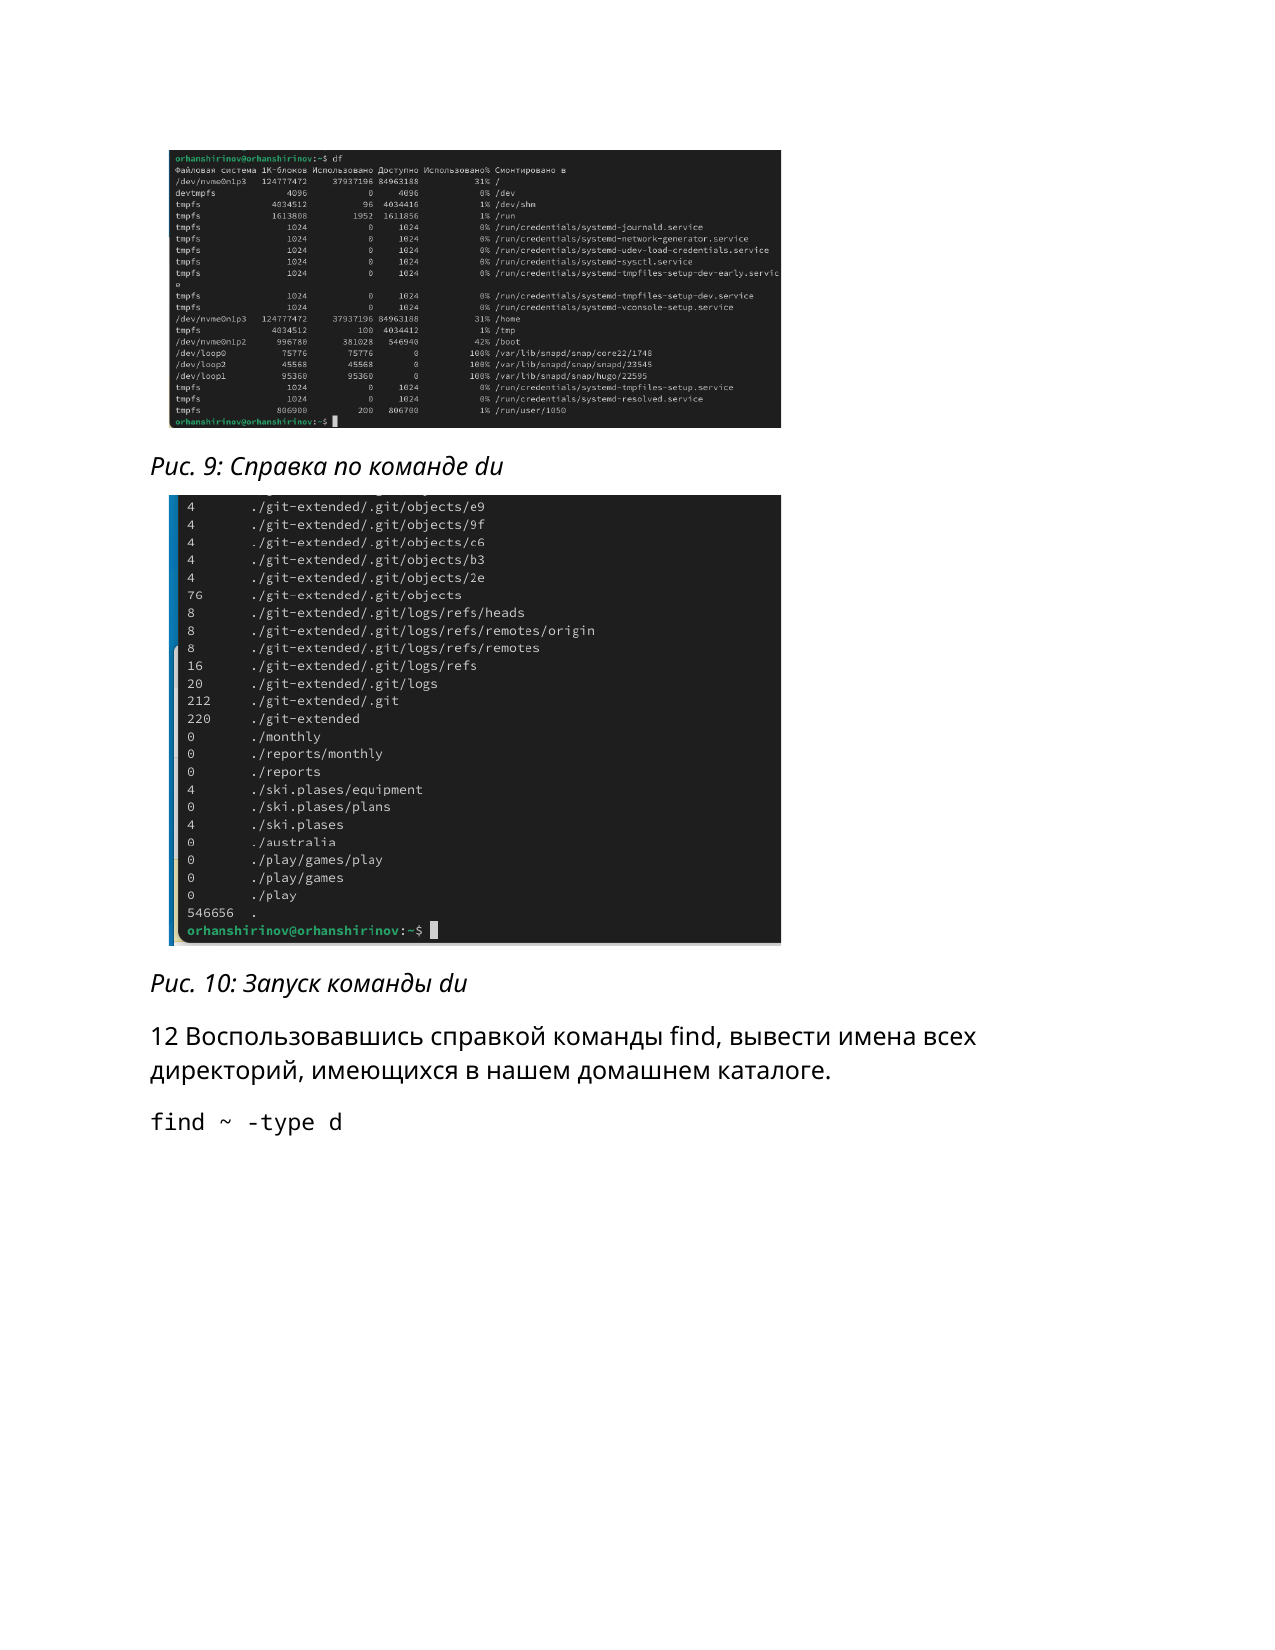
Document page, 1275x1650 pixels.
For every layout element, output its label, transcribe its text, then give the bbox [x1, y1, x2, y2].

picture [168, 495, 782, 946]
picture [168, 837, 172, 853]
picture [168, 150, 782, 428]
text Рис. 10: Запуск команды du [150, 966, 1125, 1000]
picture [168, 875, 172, 892]
text 12 Воспользовавшись справкой команды find, вывести имена всех директорий, имеющихся в нашем домашнем каталоге. [150, 1019, 1125, 1087]
text find ~ -type d [150, 1106, 1125, 1137]
text Рис. 9: Справка по команде du [150, 449, 1125, 483]
